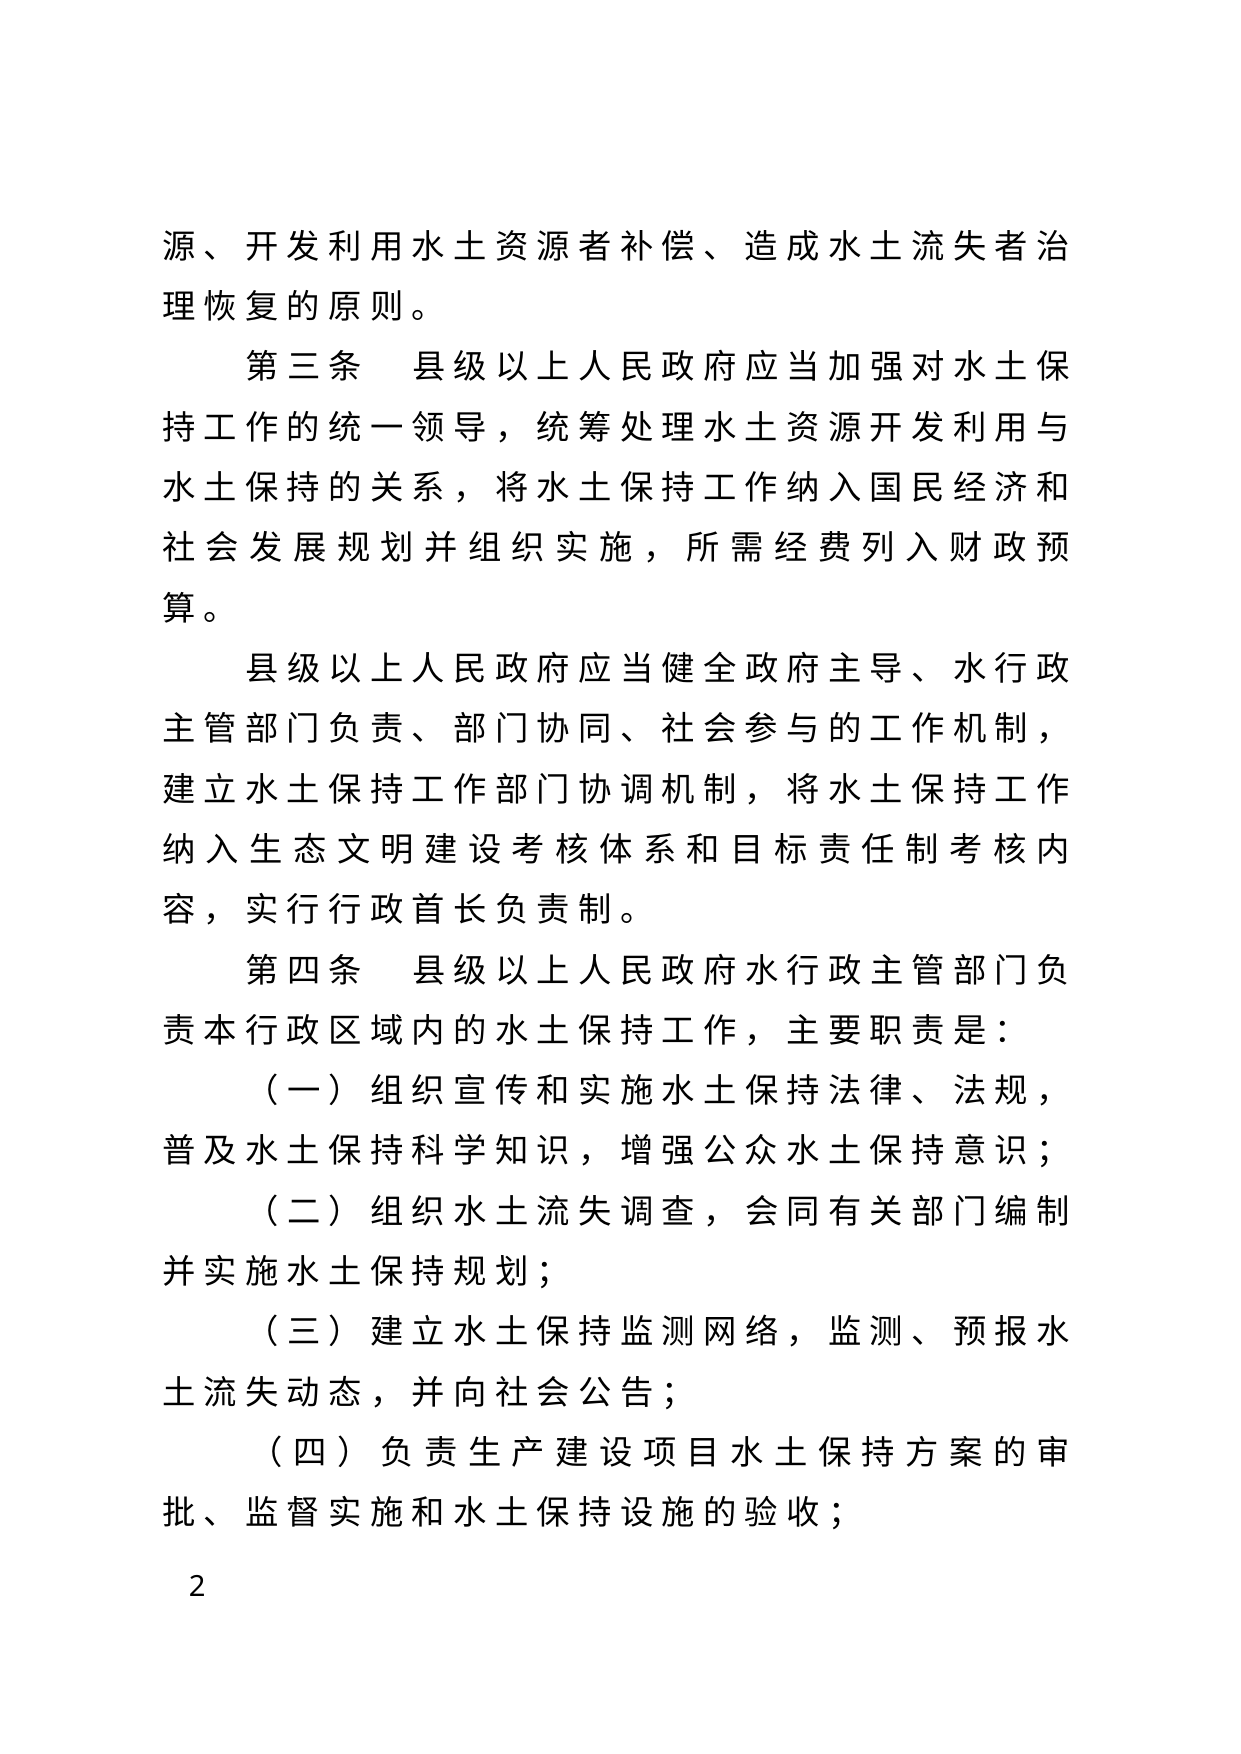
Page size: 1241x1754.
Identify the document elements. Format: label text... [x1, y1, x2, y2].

text 第四条 县级以上人民政府水行政主管部门负责本行政区域内的水土保持工作，主要职责是： [162, 937, 1078, 1058]
text （一）组织宣传和实施水土保持法律、法规，普及水土保持科学知识，增强公众水土保持意识； [162, 1058, 1078, 1178]
text （四）负责生产建设项目水土保持方案的审批、监督实施和水土保持设施的验收； [162, 1420, 1078, 1540]
text （二）组织水土流失调查，会同有关部门编制并实施水土保持规划； [162, 1178, 1078, 1299]
text 县级以上人民政府应当健全政府主导、水行政主管部门负责、部门协同、社会参与的工作机制，建立水土保持工作部门协调机制，将水土保持工作纳入生态文明建设考核体系和目标责任制考核内容，实行行政首长负责制。 [162, 636, 1078, 937]
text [162, 213, 1078, 334]
text 第三条 县级以上人民政府应当加强对水土保持工作的统一领导，统筹处理水土资源开发利用与水土保持的关系，将水土保持工作纳入国民经济和社会发展规划并组织实施，所需经费列入财政预算。 [162, 334, 1078, 636]
text （三）建立水土保持监测网络，监测、预报水土流失动态，并向社会公告； [162, 1299, 1078, 1420]
